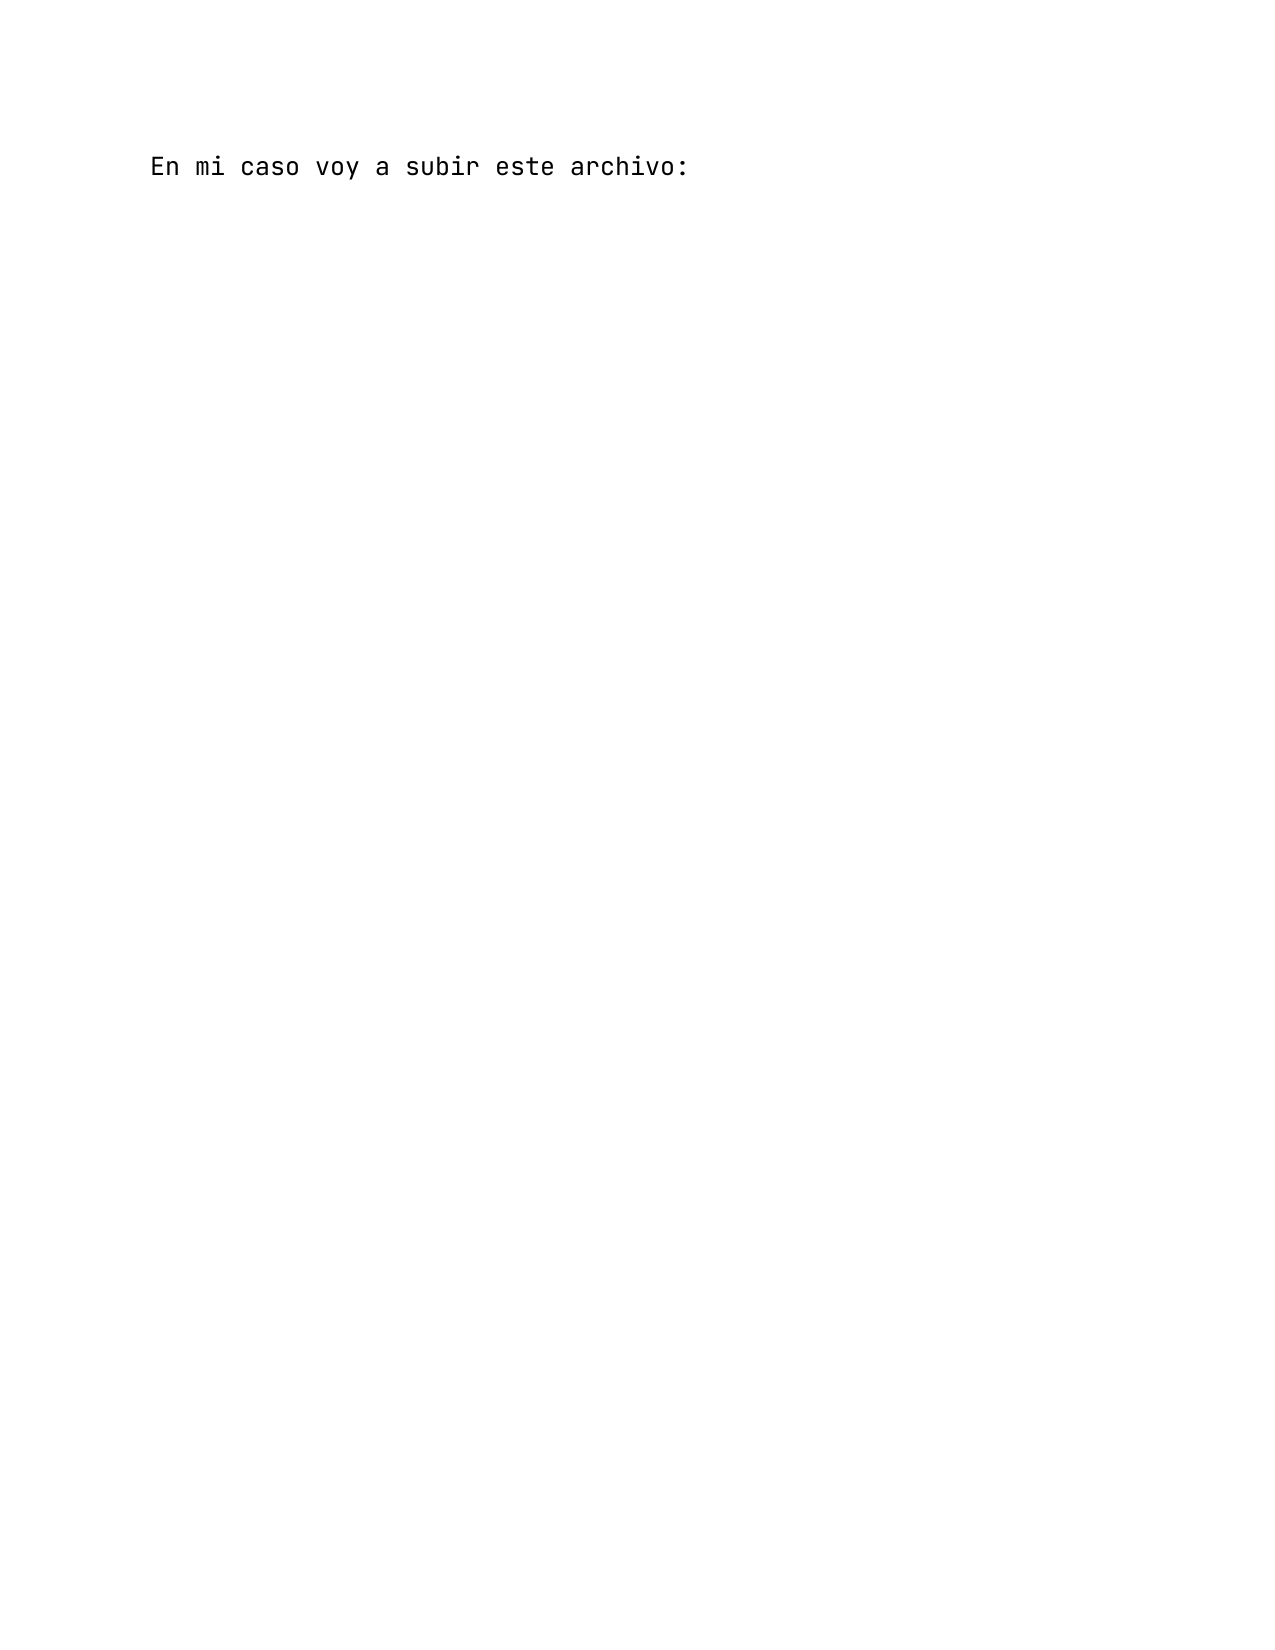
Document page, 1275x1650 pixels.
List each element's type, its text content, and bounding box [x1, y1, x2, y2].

text En mi caso voy a subir este archivo: [150, 150, 1125, 183]
